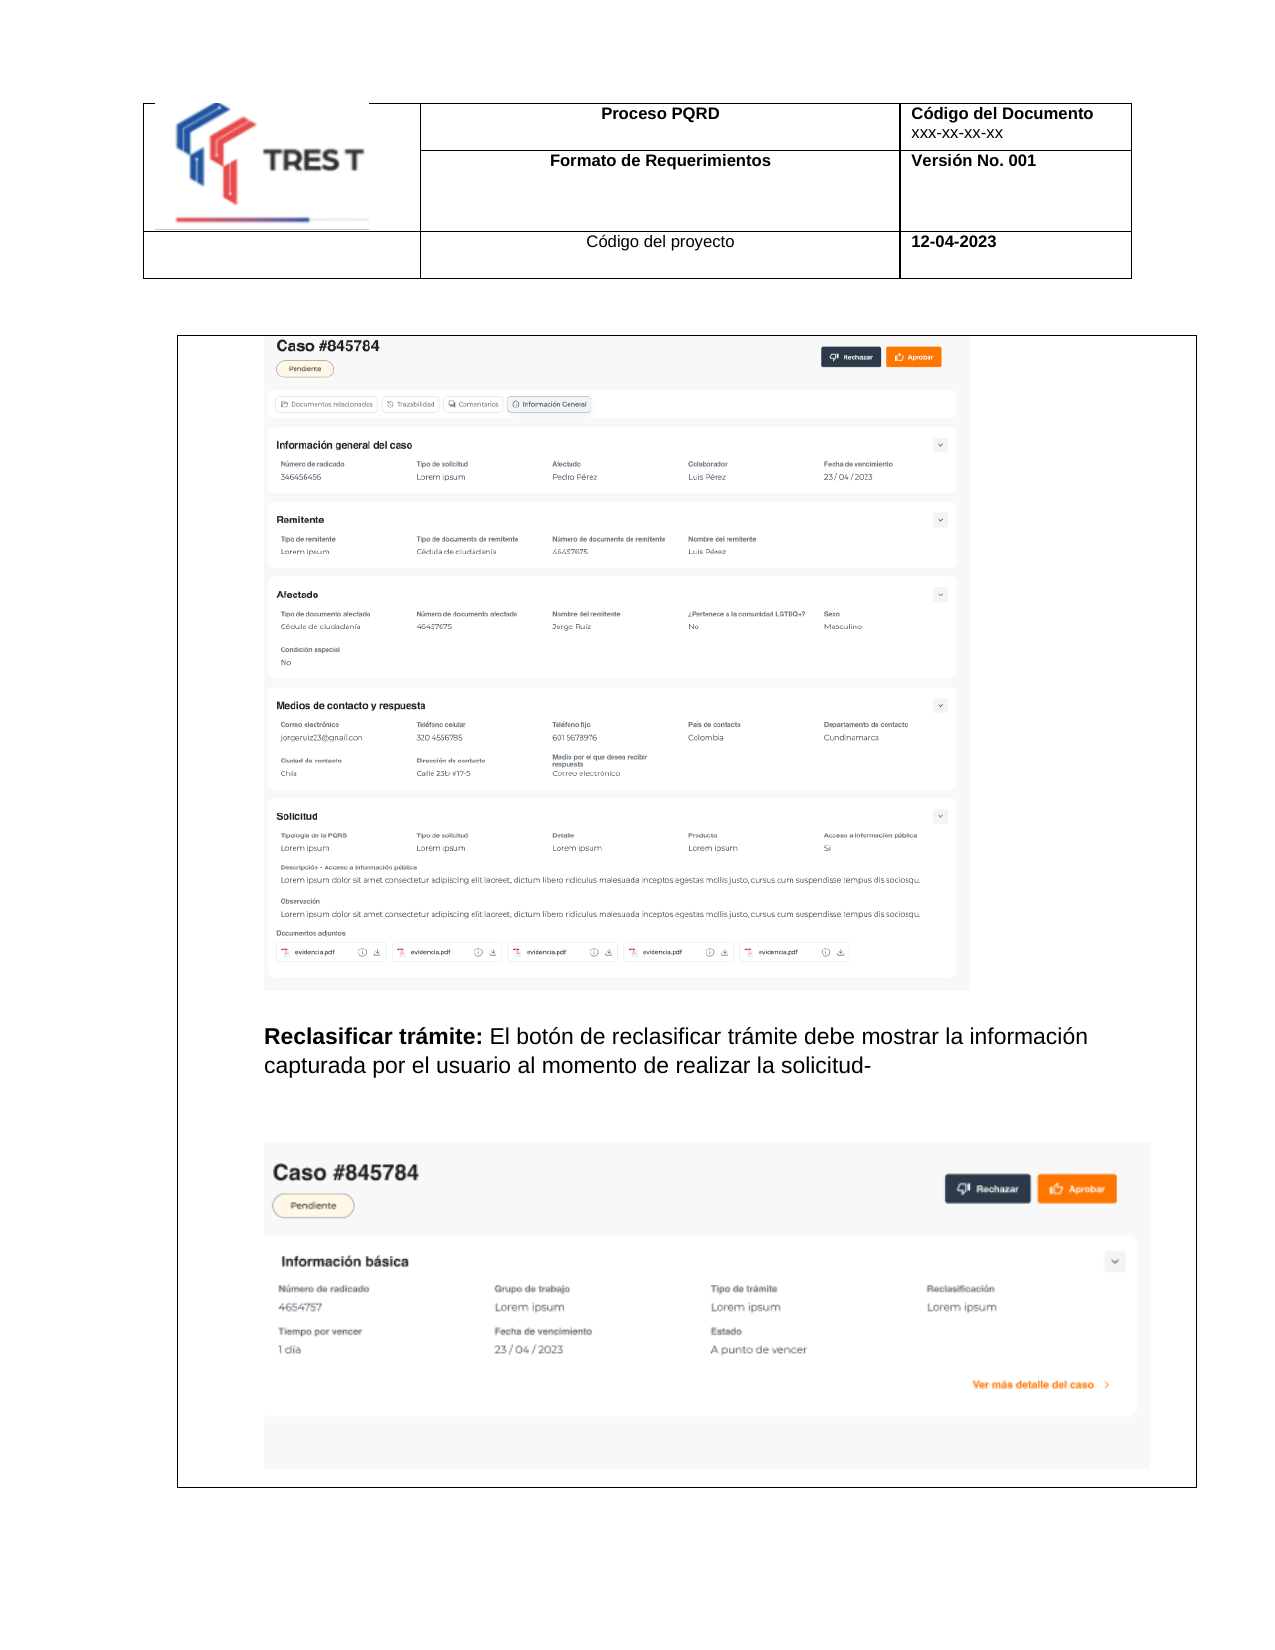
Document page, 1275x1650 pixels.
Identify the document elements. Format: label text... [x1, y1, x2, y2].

picture [263, 1142, 1150, 1469]
picture [263, 336, 971, 991]
picture [155, 103, 369, 231]
